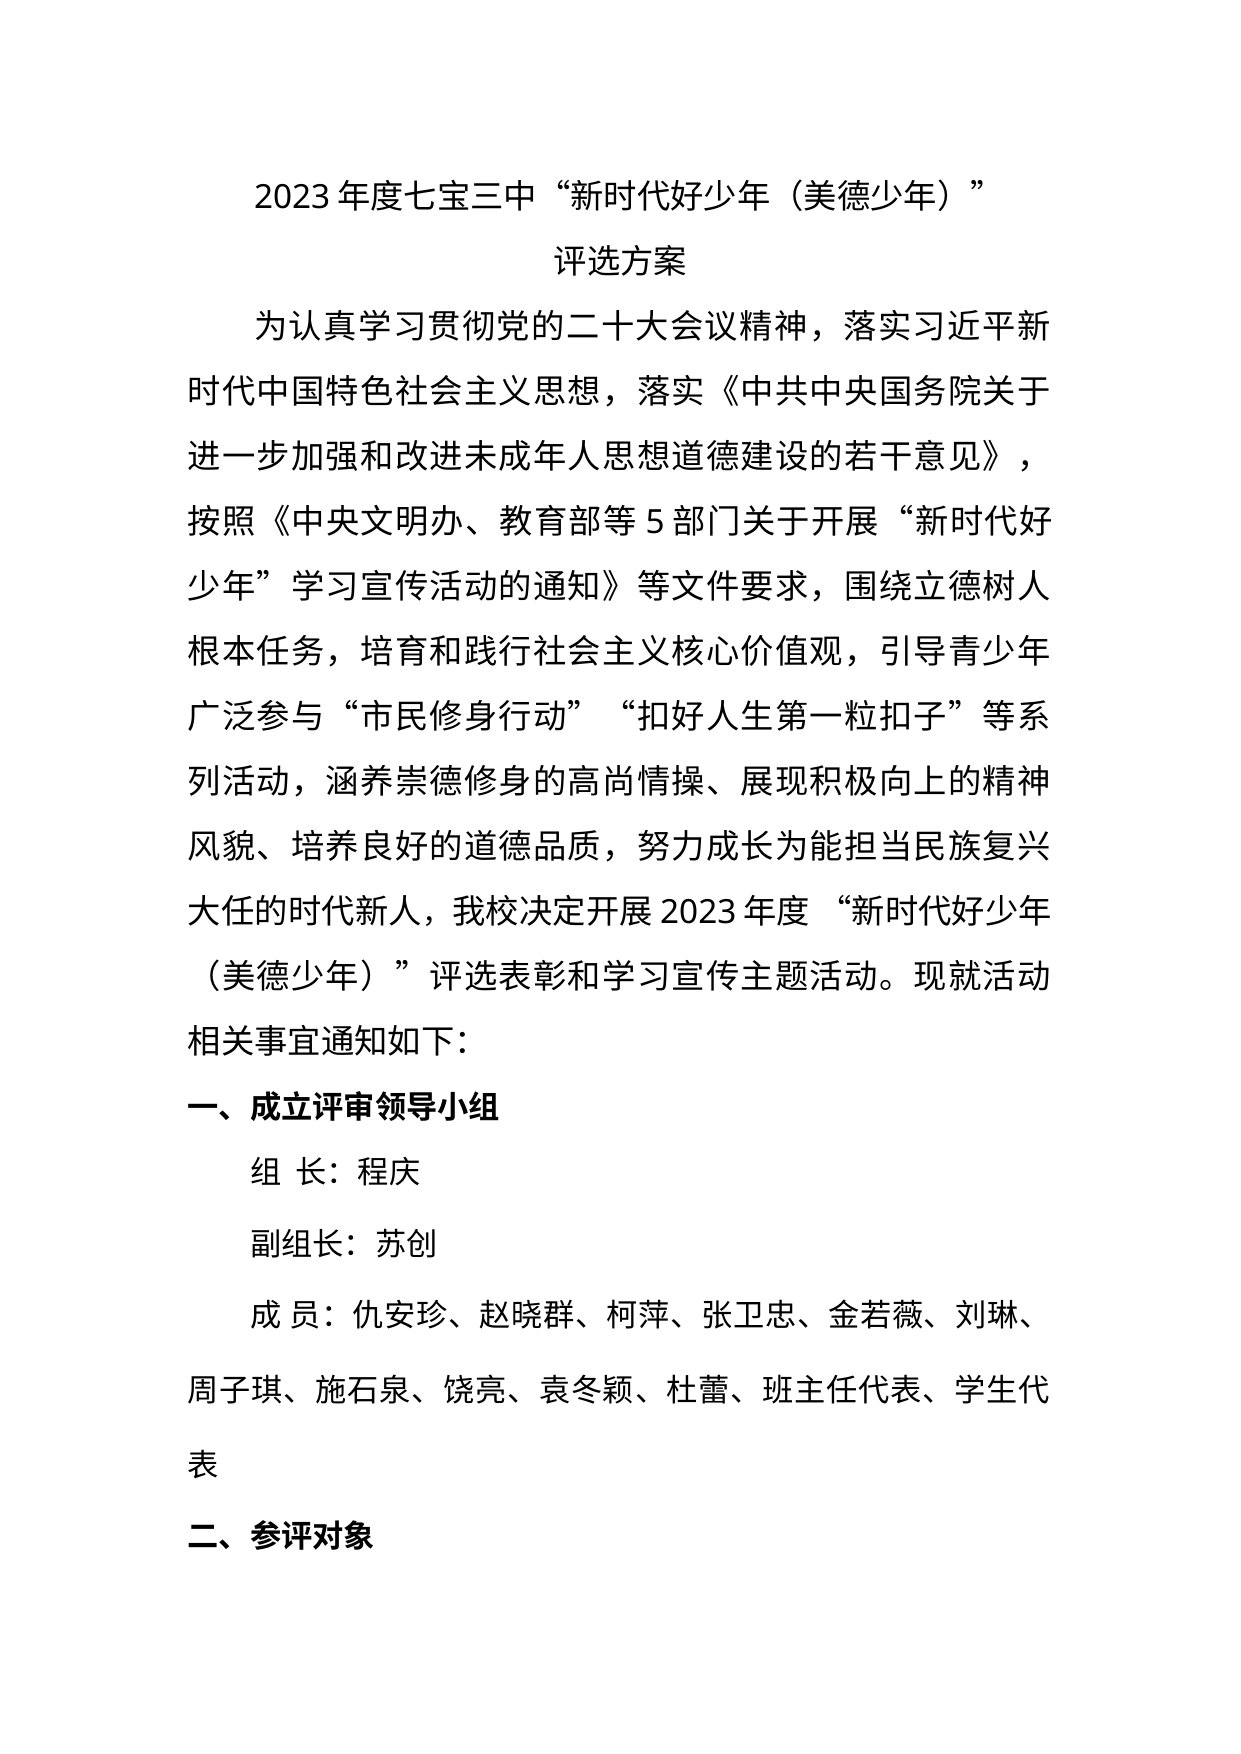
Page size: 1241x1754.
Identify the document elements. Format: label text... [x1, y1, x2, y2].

text 成 员：仇安珍、赵晓群、柯萍、张卫忠、金若薇、刘琳、周子琪、施石泉、饶亮、袁冬颖、杜蕾、班主任代表、学生代表 [187, 1281, 1053, 1495]
text 组 长：程庆 [187, 1137, 1053, 1202]
text 一、成立评审领导小组 [187, 1072, 1053, 1137]
text 2023年度七宝三中“新时代好少年（美德少年）” [187, 162, 1053, 227]
text 为认真学习贯彻党的二十大会议精神，落实习近平新时代中国特色社会主义思想，落实《中共中央国务院关于进一步加强和改进未成年人思想道德建设的若干意见》，按照《中央文明办、教育部等5部门关于开展“新时代好少年”学习宣传活动的通知》等文件要求，围绕立德树人根本任务，培育和践行社会主义核心价值观，引导青少年广泛参与“市民修身行动”“扣好人生第一粒扣子”等系列活动，涵养崇德修身的高尚情操、展现积极向上的精神风貌、培养良好的道德品质，努力成长为能担当民族复兴大任的时代新人，我校决定开展2023年度 “新时代好少年（美德少年）”评选表彰和学习宣传主题活动。现就活动相关事宜通知如下： [187, 292, 1053, 1072]
text 副组长：苏创 [187, 1209, 1053, 1274]
text 二、参评对象 [187, 1502, 1053, 1567]
text 评选方案 [187, 227, 1053, 292]
